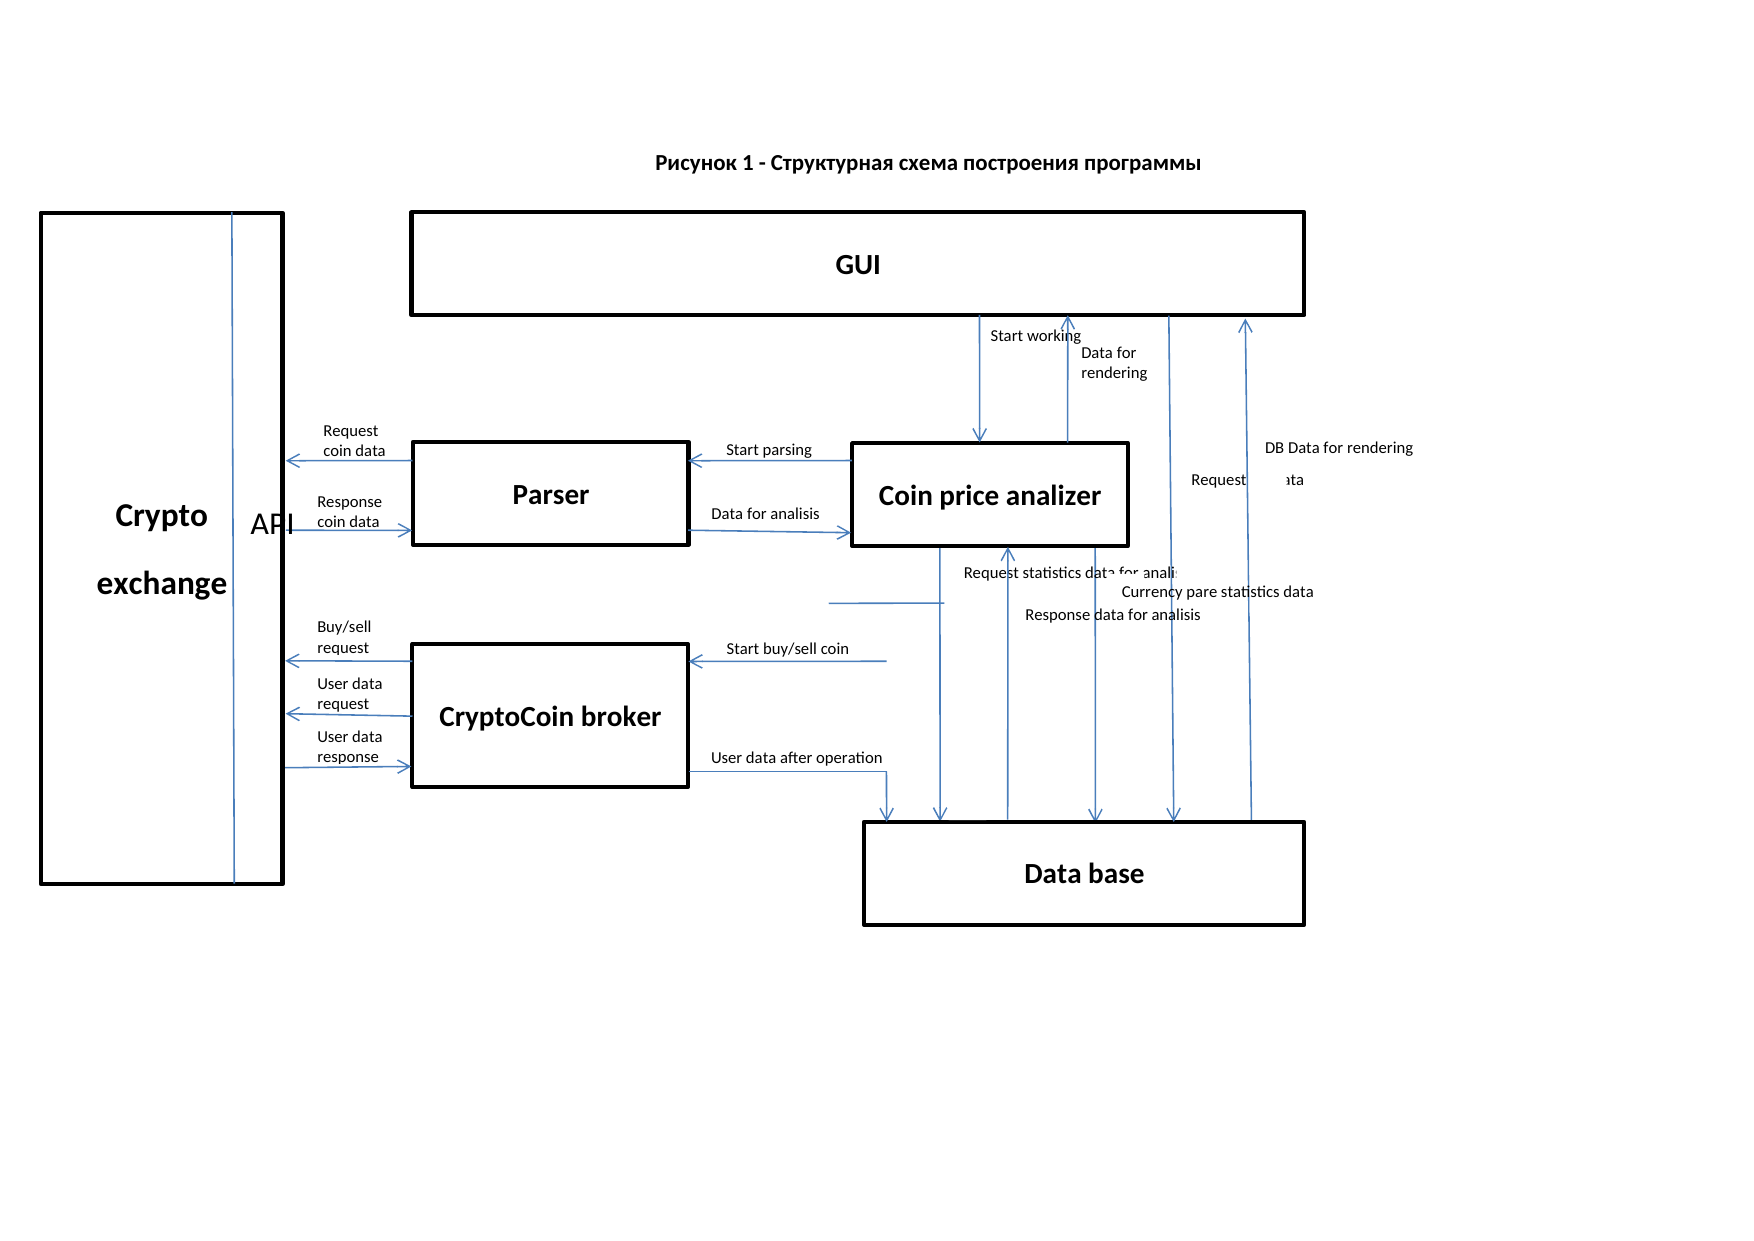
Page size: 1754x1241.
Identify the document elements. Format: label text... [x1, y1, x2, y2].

text Рисунок 1 - Структурная схема построения программы [89, 148, 1695, 176]
